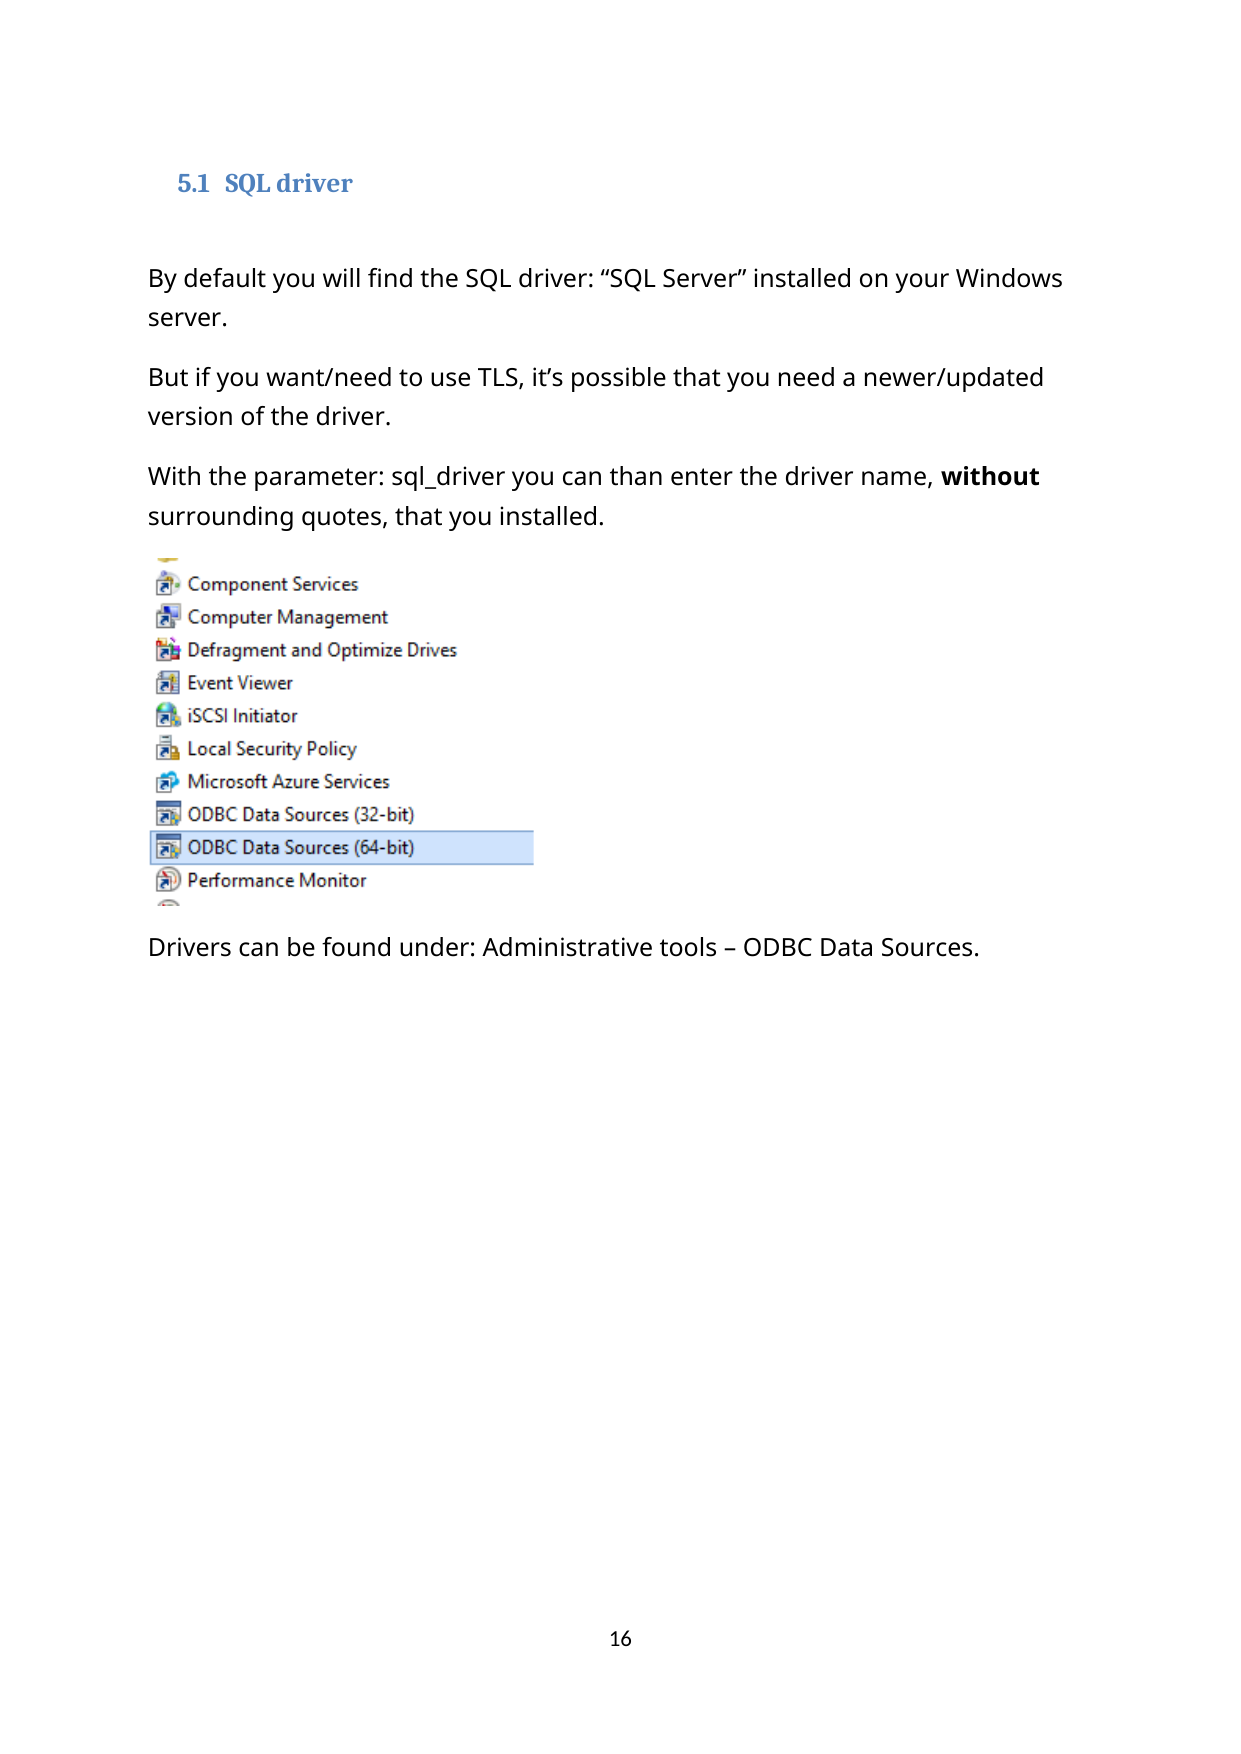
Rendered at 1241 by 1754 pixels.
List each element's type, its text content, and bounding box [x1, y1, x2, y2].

subtitle SQL driver [177, 168, 1093, 199]
text With the parameter: sql_driver you can than enter the driver name, without surrounding quotes, that you installed. [148, 459, 1093, 532]
text By default you will find the SQL driver: “SQL Server” installed on your Windows server. [148, 261, 1093, 334]
picture [147, 558, 534, 906]
text But if you want/need to use TLS, it’s possible that you need a newer/updated version of the driver. [148, 360, 1093, 433]
text Drivers can be found under: Administrative tools – ODBC Data Sources. [148, 930, 1093, 964]
